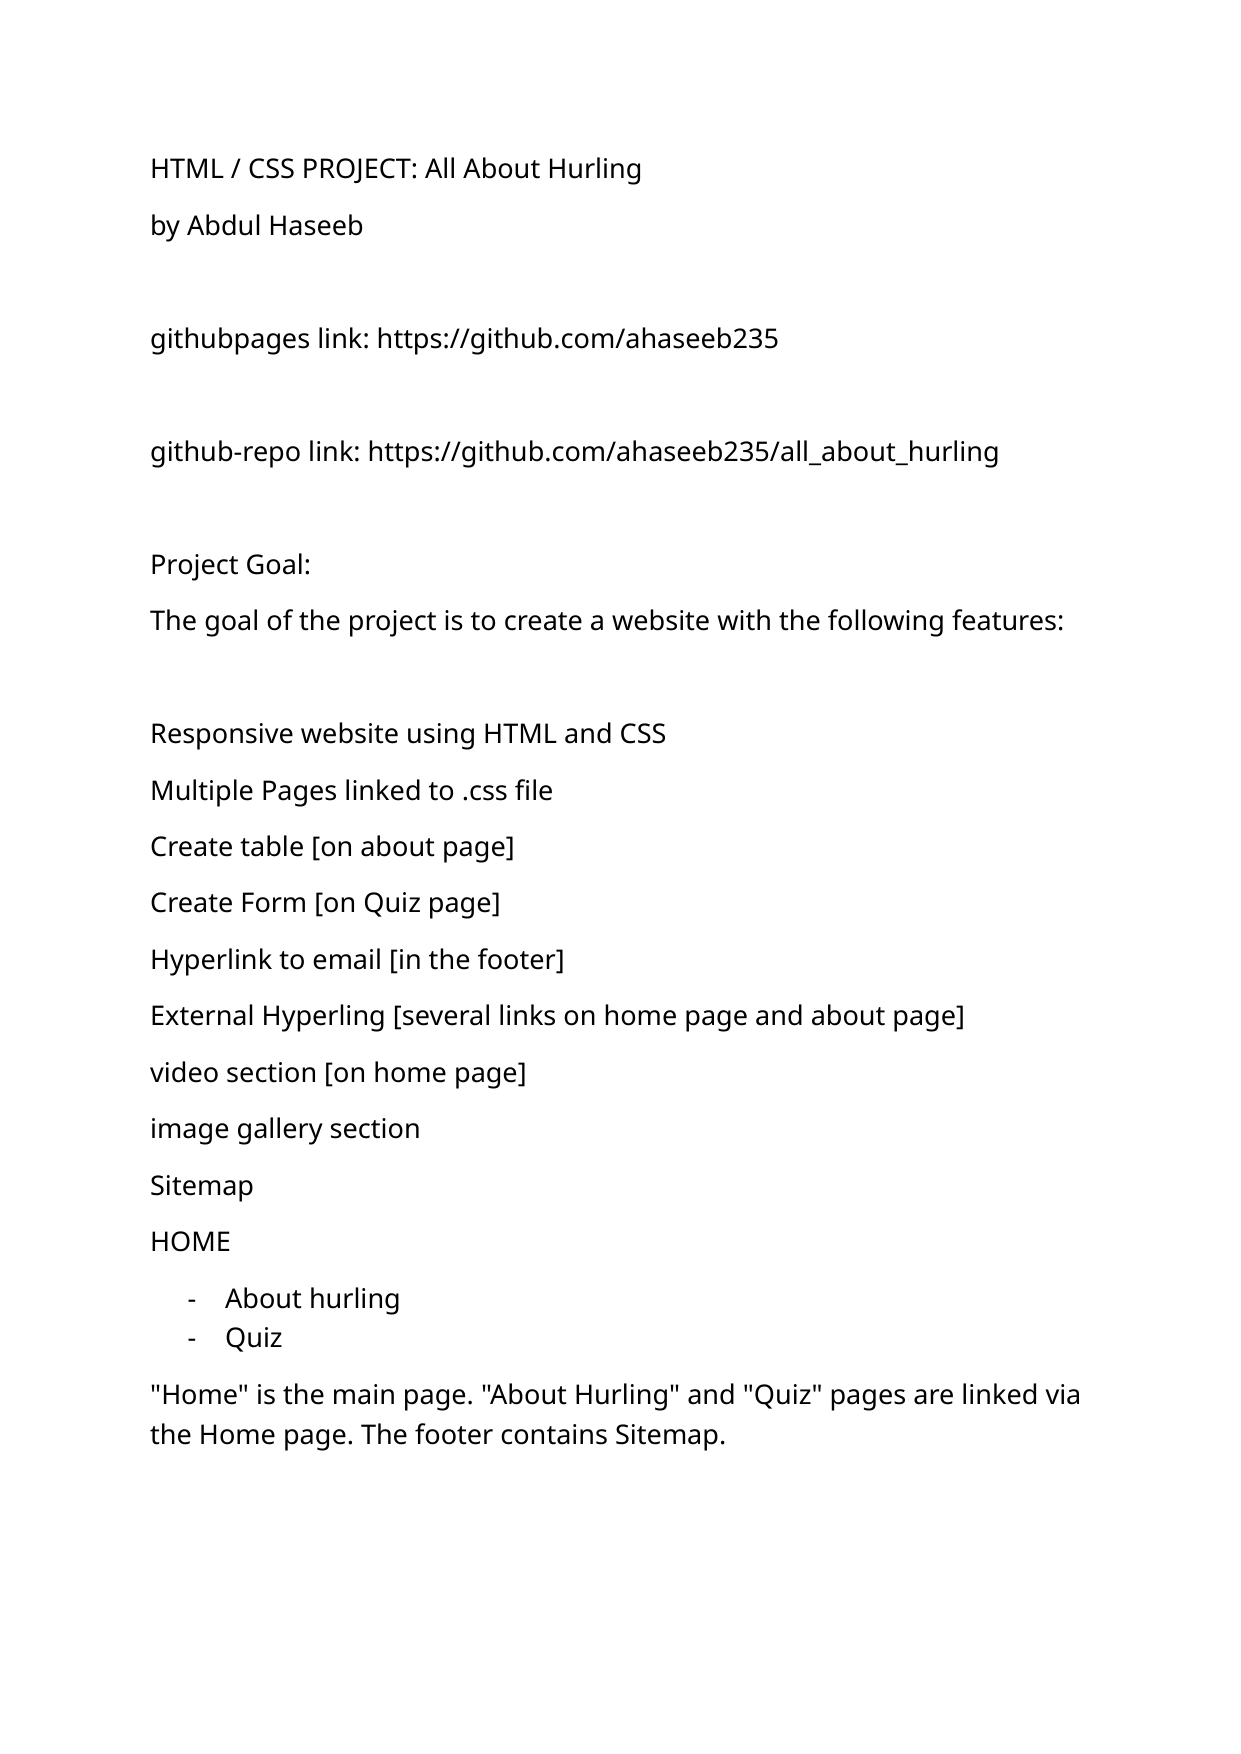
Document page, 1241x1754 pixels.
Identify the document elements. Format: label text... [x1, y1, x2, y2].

text Multiple Pages linked to .css file [150, 771, 1090, 808]
text githubpages link: https://github.com/ahaseeb235 [150, 319, 1090, 356]
text The goal of the project is to create a website with the following features: [150, 602, 1090, 638]
text HTML / CSS PROJECT: All About Hurling [150, 150, 1090, 187]
text Hyperlink to email [in the footer] [150, 940, 1090, 977]
text image gallery section [150, 1110, 1090, 1147]
text by Abdul Haseeb [150, 206, 1090, 243]
text video section [on home page] [150, 1053, 1090, 1090]
text "Home" is the main page. "About Hurling" and "Quiz" pages are linked via the Home page. The footer contains Sitemap. [150, 1375, 1090, 1452]
list Quiz [187, 1319, 1090, 1356]
text Sitemap [150, 1166, 1090, 1203]
text Create Form [on Quiz page] [150, 884, 1090, 921]
text Project Goal: [150, 545, 1090, 582]
text External Hyperling [several links on home page and about page] [150, 997, 1090, 1034]
text Responsive website using HTML and CSS [150, 714, 1090, 751]
text HOME [150, 1223, 1090, 1259]
list About hurling [187, 1279, 1090, 1316]
text github-repo link: https://github.com/ahaseeb235/all_about_hurling [150, 432, 1090, 469]
text Create table [on about page] [150, 827, 1090, 864]
